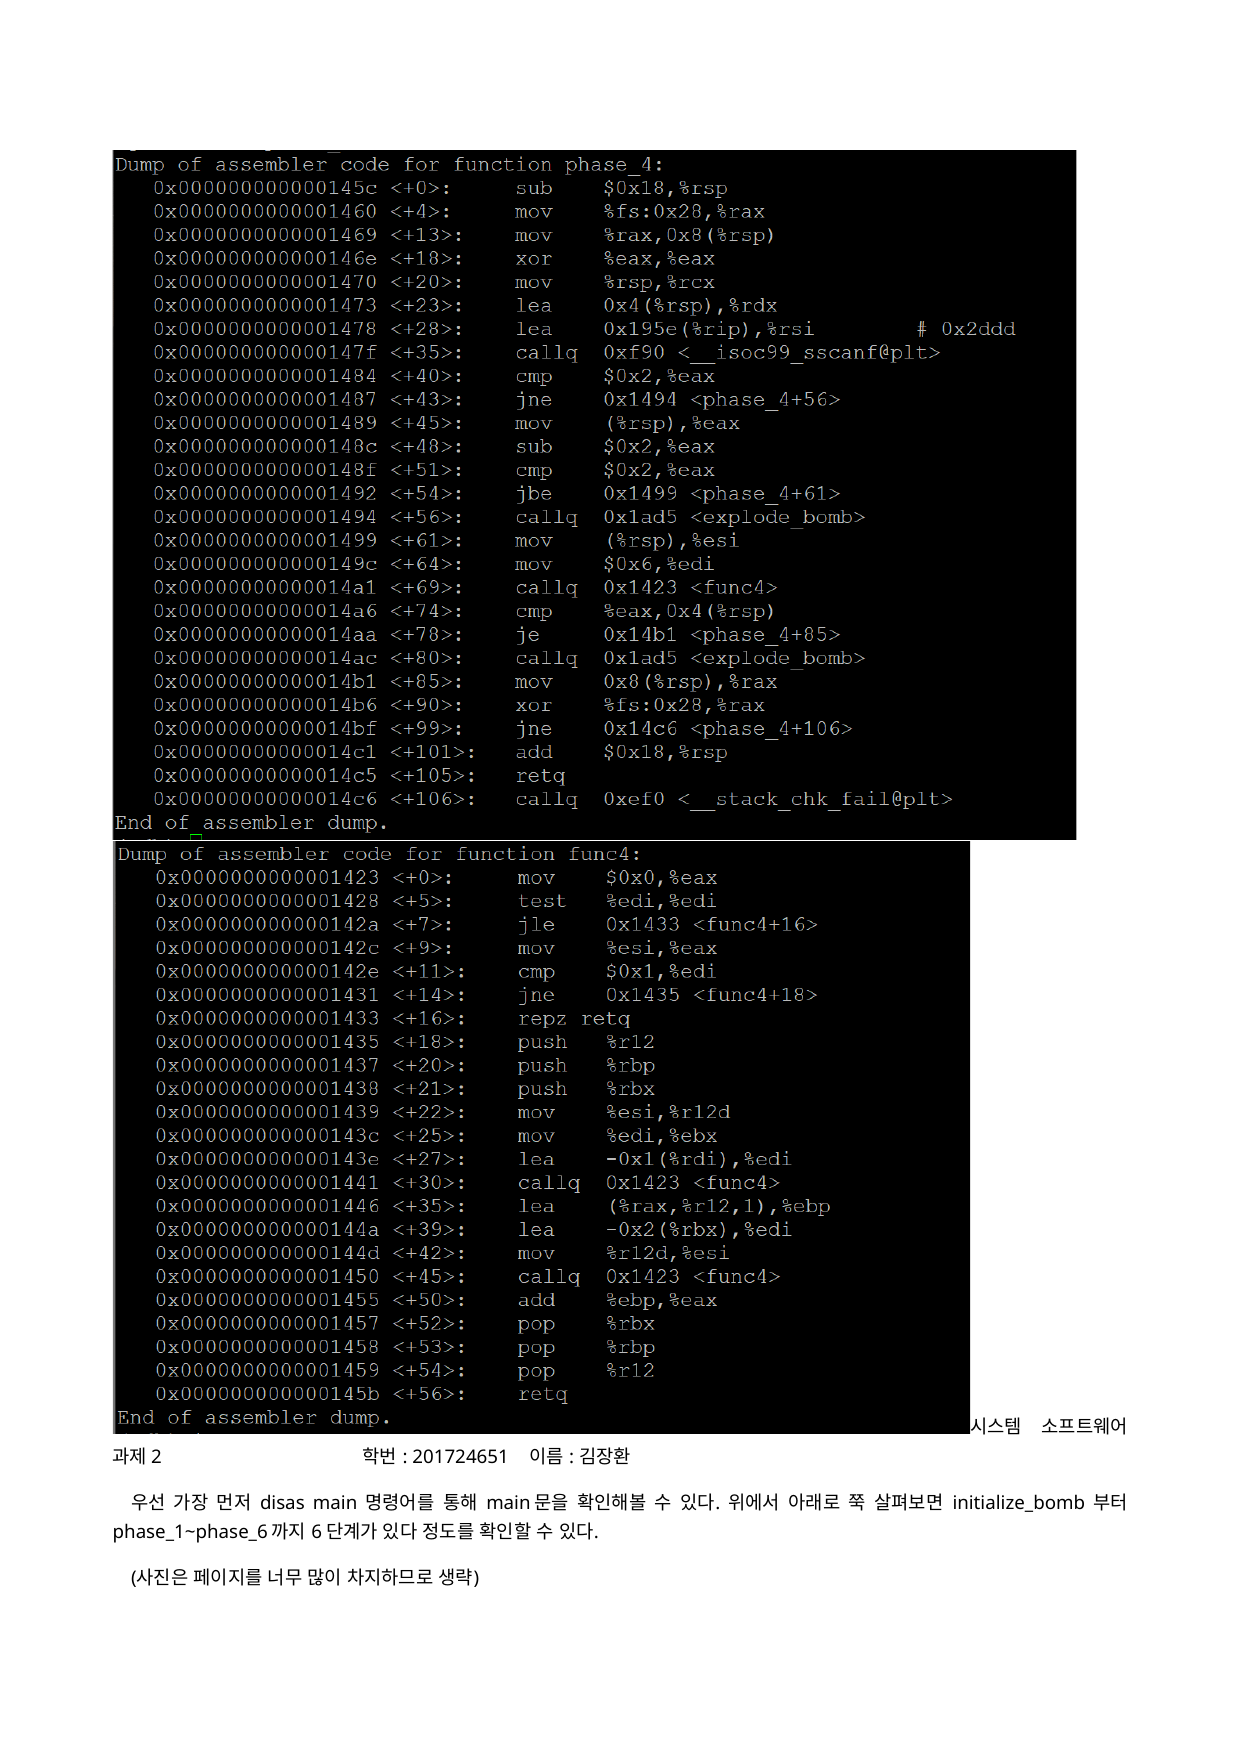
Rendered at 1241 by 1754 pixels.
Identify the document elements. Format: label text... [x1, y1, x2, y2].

text (사진은 페이지를 너무 많이 차지하므로 생략) [112, 1563, 1128, 1590]
picture [112, 150, 1077, 840]
picture [112, 841, 971, 1434]
text 우선 가장 먼저 disas main 명령어를 통해 main문을 확인해볼 수 있다. 위에서 아래로 쭉 살펴보면 initialize_bomb 부터 phase_1~phase_6까지 6단계가 있다 정도를 확인할 수 있다. [112, 1487, 1128, 1544]
